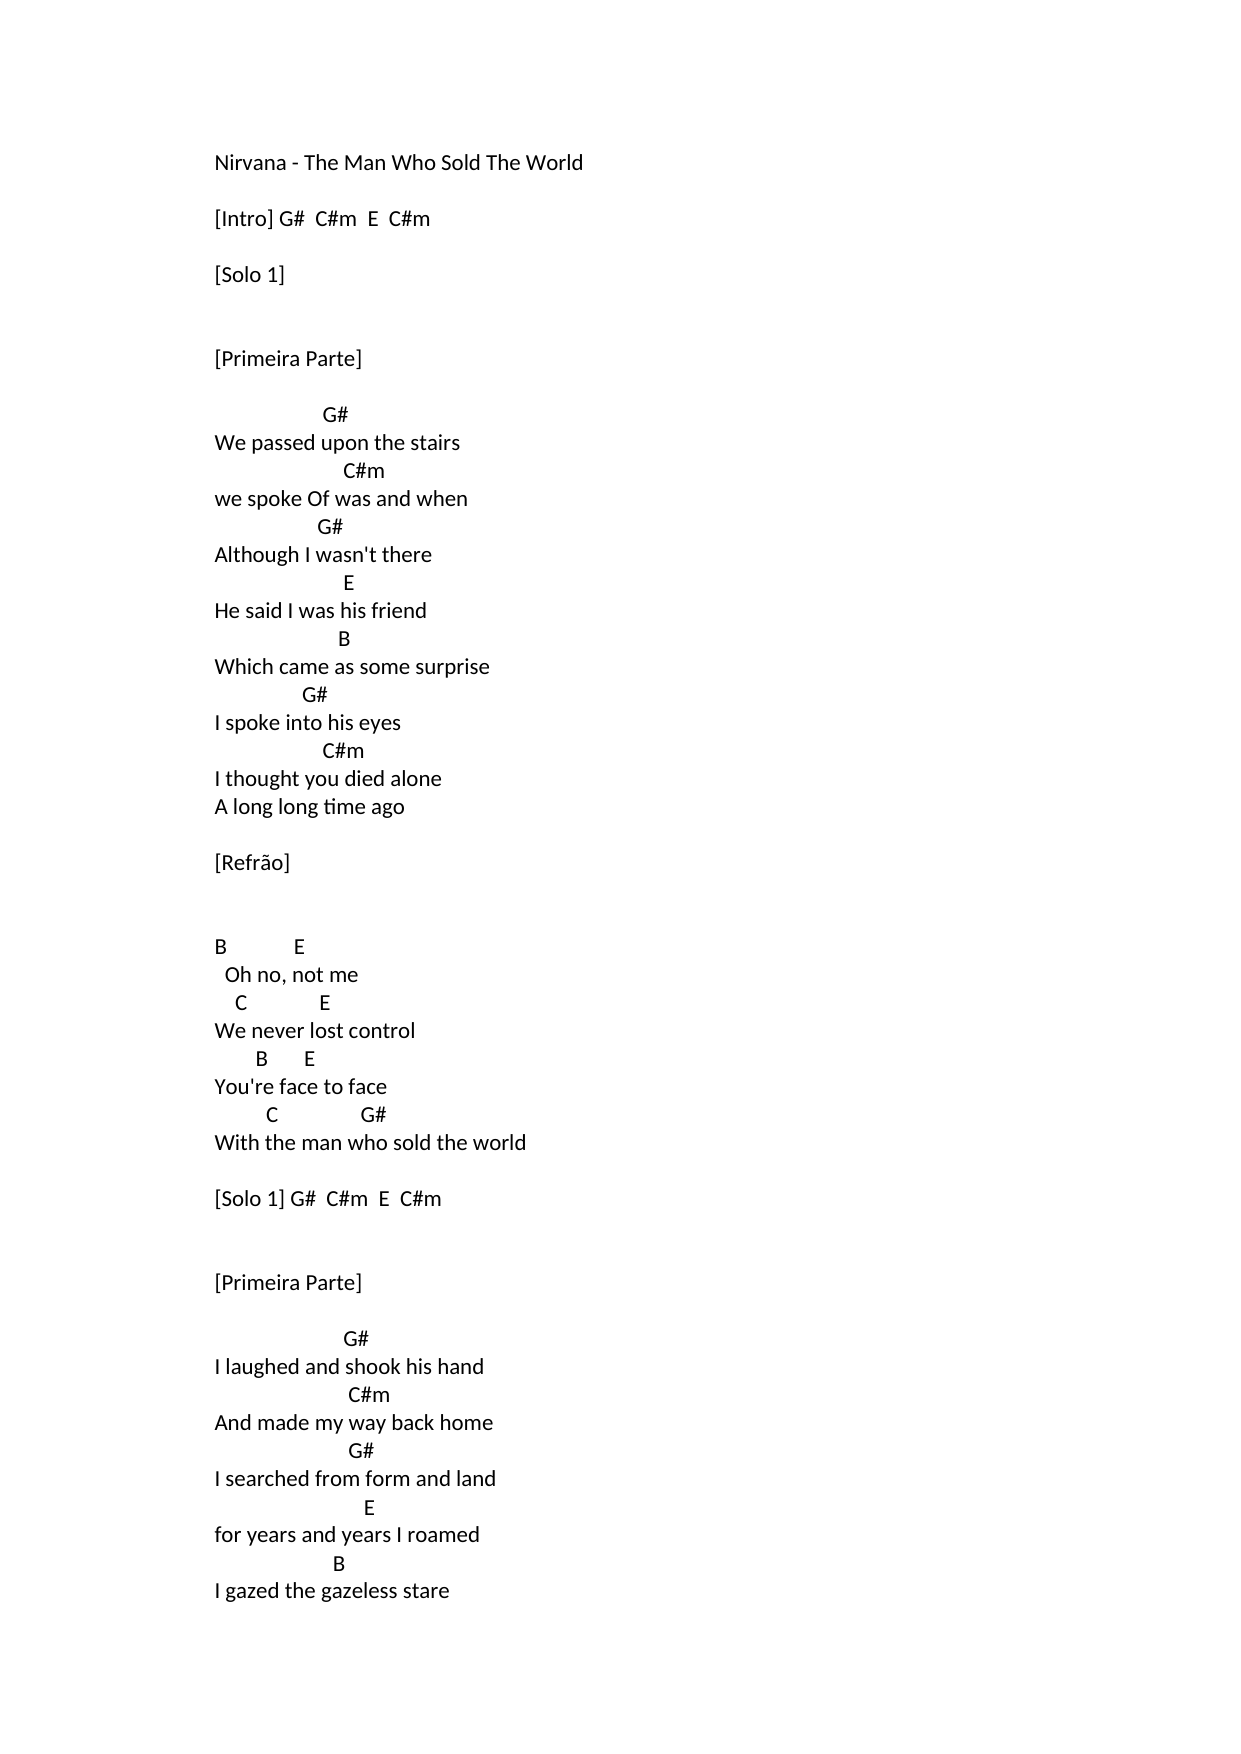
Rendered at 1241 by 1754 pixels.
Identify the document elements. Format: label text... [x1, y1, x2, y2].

text [Refrão] [214, 848, 1063, 876]
text C#m [214, 456, 1063, 484]
text I searched from form and land [214, 1464, 1063, 1493]
text [Intro] G# C#m E C#m [214, 204, 1063, 232]
text You're face to face [214, 1072, 1063, 1100]
text I gazed the gazeless stare [214, 1577, 1063, 1605]
text C#m [214, 736, 1063, 764]
text With the man who sold the world [214, 1128, 1063, 1156]
text G# [214, 680, 1063, 708]
text [Solo 1] [214, 260, 1063, 288]
text Which came as some surprise [214, 652, 1063, 680]
text B [214, 624, 1063, 652]
text [Primeira Parte] [214, 1268, 1063, 1296]
text G# [214, 1324, 1063, 1352]
text for years and years I roamed [214, 1521, 1063, 1549]
text I spoke into his eyes [214, 708, 1063, 736]
text C G# [214, 1100, 1063, 1128]
text B E [214, 932, 1063, 960]
text Oh no, not me [214, 960, 1063, 988]
text E [214, 568, 1063, 596]
text Nirvana - The Man Who Sold The World [214, 148, 1063, 176]
text We passed upon the stairs [214, 428, 1063, 456]
text G# [214, 400, 1063, 428]
text we spoke Of was and when [214, 484, 1063, 512]
text I thought you died alone [214, 764, 1063, 792]
text G# [214, 512, 1063, 540]
text He said I was his friend [214, 596, 1063, 624]
text A long long time ago [214, 792, 1063, 820]
text [Primeira Parte] [214, 344, 1063, 372]
text [Solo 1] G# C#m E C#m [214, 1184, 1063, 1212]
text Although I wasn't there [214, 540, 1063, 568]
text C E [214, 988, 1063, 1016]
text And made my way back home [214, 1408, 1063, 1437]
text B [214, 1549, 1063, 1577]
text I laughed and shook his hand [214, 1352, 1063, 1381]
text E [214, 1493, 1063, 1521]
text G# [214, 1437, 1063, 1464]
text We never lost control [214, 1016, 1063, 1044]
text C#m [214, 1381, 1063, 1408]
text B E [214, 1044, 1063, 1072]
